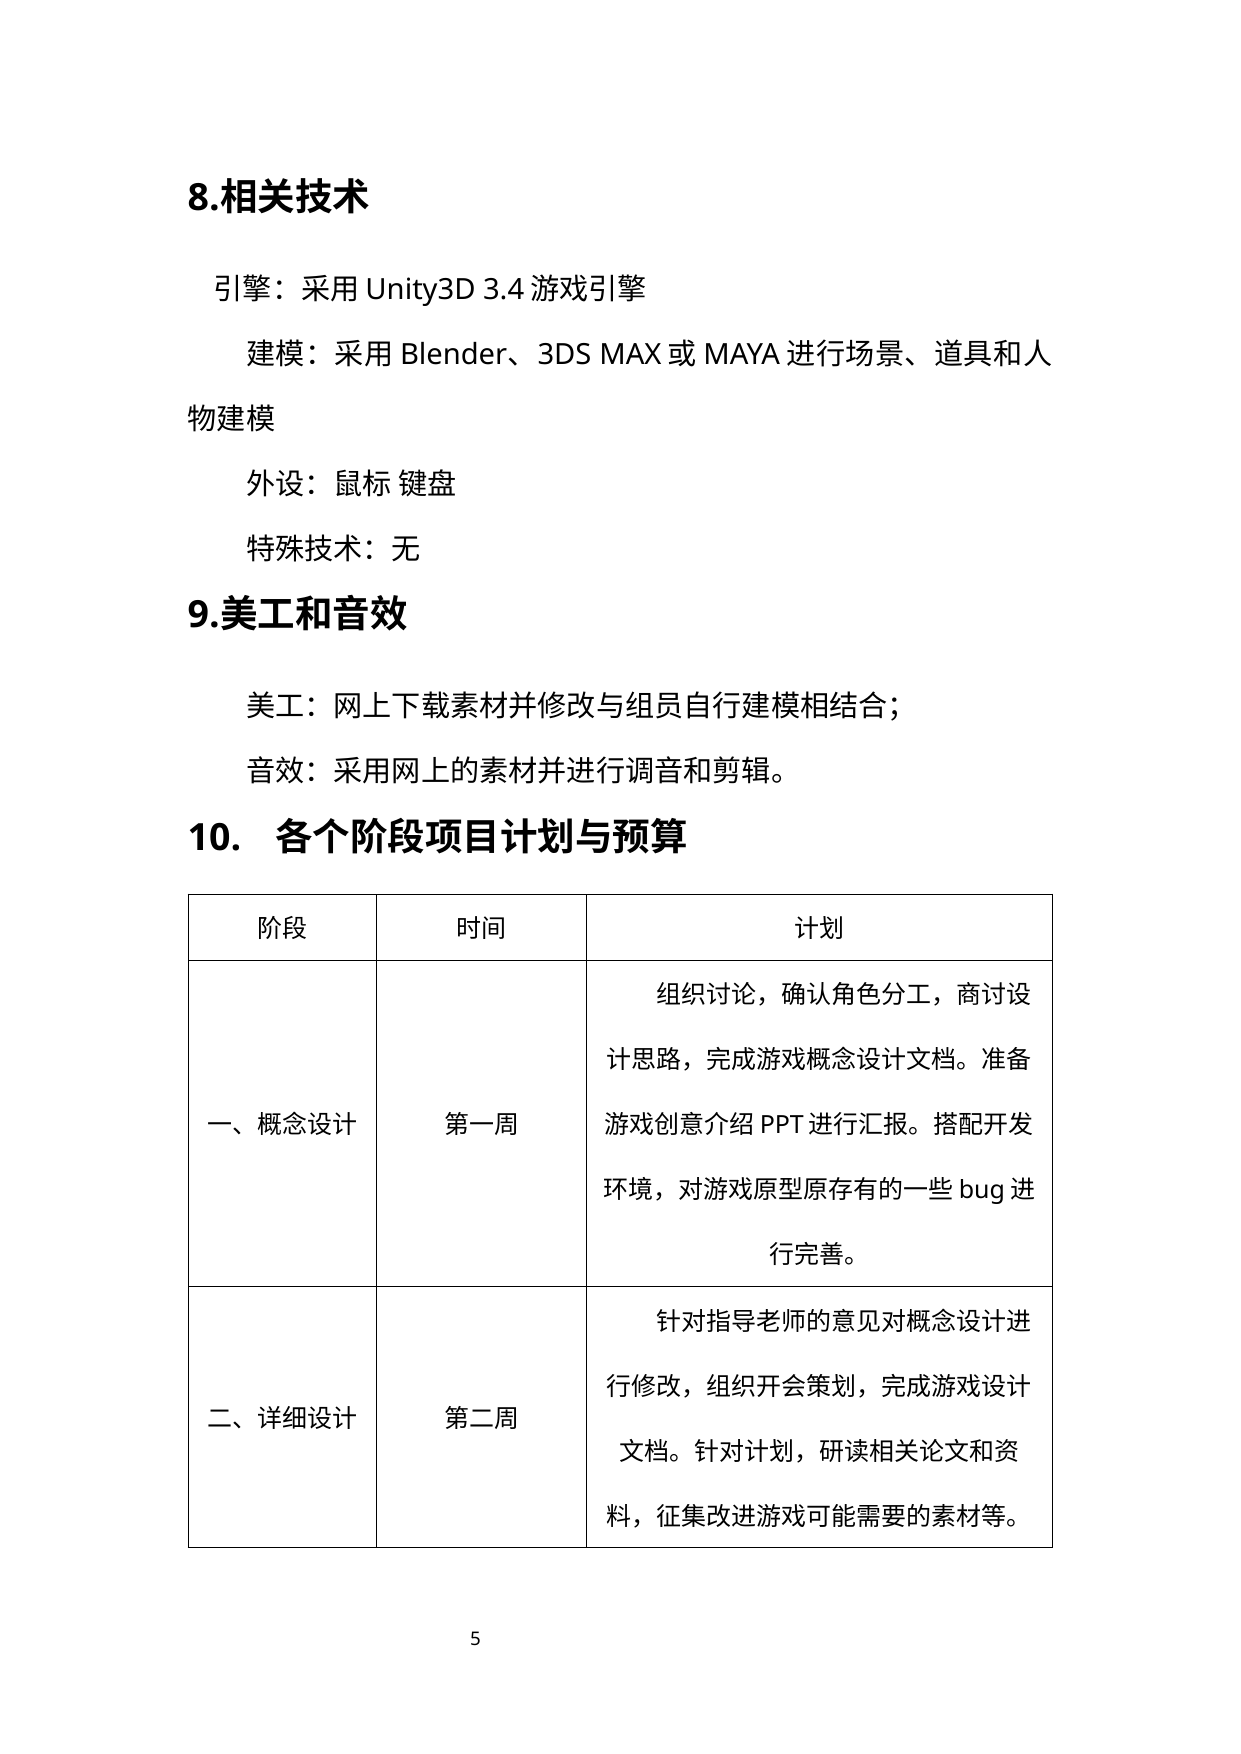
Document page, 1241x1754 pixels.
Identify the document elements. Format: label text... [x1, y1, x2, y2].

table_cell 二、详细设计 [189, 1287, 376, 1547]
table_header 计划 [587, 895, 1052, 959]
subtitle 各个阶段项目计划与预算 [187, 801, 1053, 866]
table_header 时间 [377, 895, 586, 959]
table_cell 第二周 [377, 1287, 586, 1547]
text 音效：采用网上的素材并进行调音和剪辑。 [187, 736, 1053, 801]
text 美工：网上下载素材并修改与组员自行建模相结合； [187, 671, 1053, 736]
table_header 阶段 [189, 895, 376, 959]
table_cell 组织讨论，确认角色分工，商讨设计思路，完成游戏概念设计文档。准备游戏创意介绍PPT进行汇报。搭配开发环境，对游戏原型原存有的一些bug进行完善。 [587, 961, 1052, 1286]
table_cell 一、概念设计 [189, 961, 376, 1286]
subtitle 8.相关技术 [187, 162, 1053, 227]
text 引擎：采用Unity3D 3.4游戏引擎 [187, 254, 1053, 319]
table_cell 第一周 [377, 961, 586, 1286]
table_cell 针对指导老师的意见对概念设计进行修改，组织开会策划，完成游戏设计文档。针对计划，研读相关论文和资料，征集改进游戏可能需要的素材等。 [587, 1287, 1052, 1547]
text 特殊技术：无 [187, 514, 1053, 579]
subtitle 9.美工和音效 [187, 579, 1053, 644]
text 建模：采用Blender、3DS MAX或MAYA进行场景、道具和人物建模 [187, 319, 1053, 449]
text 外设：鼠标 键盘 [187, 449, 1053, 514]
